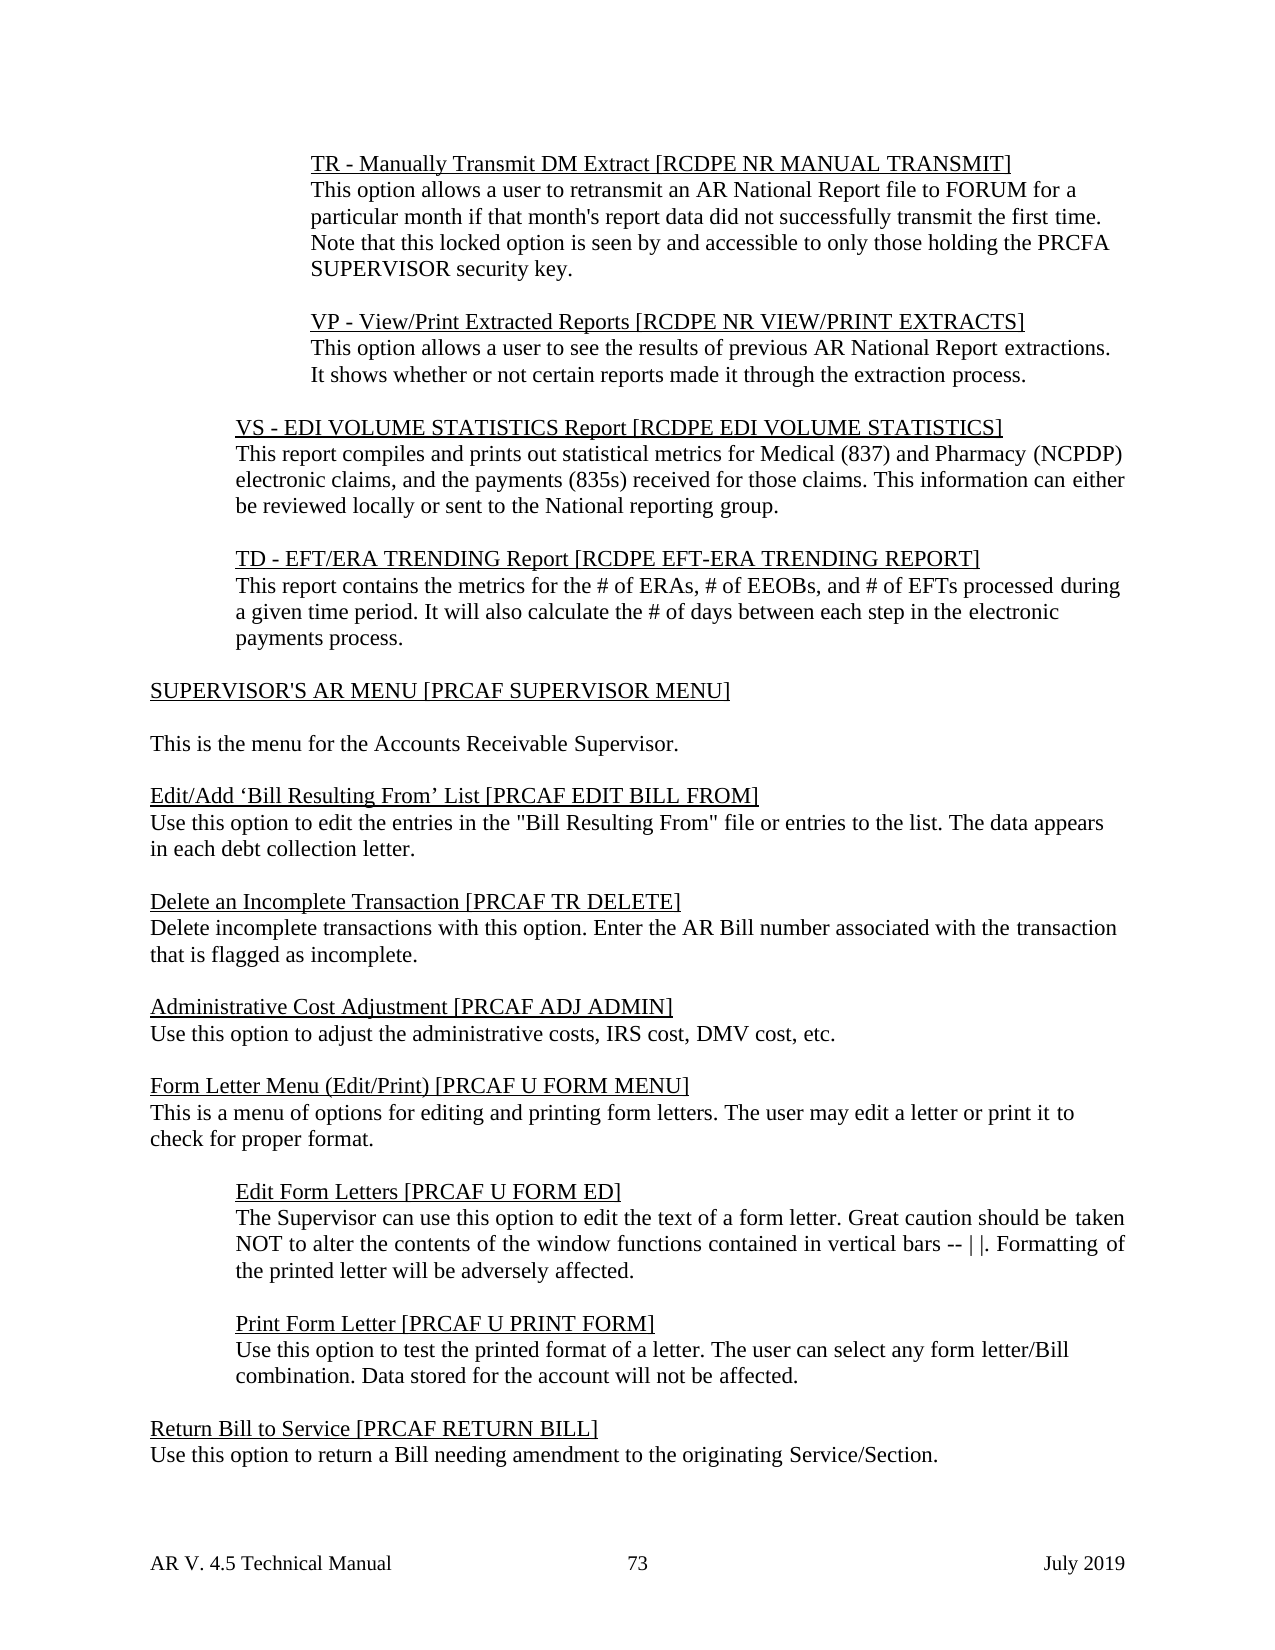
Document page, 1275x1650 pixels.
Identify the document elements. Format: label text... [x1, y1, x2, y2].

text TD - EFT/ERA TRENDING Report [RCDPE EFT-ERA TRENDING REPORT] [235, 545, 1125, 572]
text Use this option to edit the entries in the "Bill Resulting From" file or entries to the list. The data appears in each debt collection letter. [150, 809, 1125, 862]
text This option allows a user to retransmit an AR National Report file to FORUM for a particular month if that month's report data did not successfully transmit the first time. Note that this locked option is seen by and accessible to only those holding the PRCFA SUPERVISOR security key. [310, 176, 1125, 282]
text Form Letter Menu (Edit/Print) [PRCAF U FORM MENU] [150, 1072, 1125, 1099]
text Edit Form Letters [PRCAF U FORM ED] [235, 1178, 1125, 1204]
text This report compiles and prints out statistical metrics for Medical (837) and Pharmacy (NCPDP) electronic claims, and the payments (835s) received for those claims. This information can either be reviewed locally or sent to the National reporting group. [235, 440, 1125, 519]
text SUPERVISOR'S AR MENU [PRCAF SUPERVISOR MENU] [150, 677, 1125, 703]
text Return Bill to Service [PRCAF RETURN BILL] [150, 1415, 1125, 1441]
text VP - View/Print Extracted Reports [RCDPE NR VIEW/PRINT EXTRACTS] [310, 308, 1125, 334]
text This is a menu of options for editing and printing form letters. The user may edit a letter or print it to check for proper format. [150, 1099, 1125, 1151]
text TR - Manually Transmit DM Extract [RCDPE NR MANUAL TRANSMIT] [311, 150, 1125, 176]
text Use this option to return a Bill needing amendment to the originating Service/Section. [150, 1441, 1125, 1468]
text Use this option to test the printed format of a letter. The user can select any form letter/Bill combination. Data stored for the account will not be affected. [235, 1336, 1125, 1389]
text Delete an Incomplete Transaction [PRCAF TR DELETE] [150, 888, 1125, 914]
text Print Form Letter [PRCAF U PRINT FORM] [235, 1309, 1125, 1336]
text VS - EDI VOLUME STATISTICS Report [RCDPE EDI VOLUME STATISTICS] [235, 413, 1125, 440]
text Edit/Add ‘Bill Resulting From’ List [PRCAF EDIT BILL FROM] [150, 782, 1125, 809]
text Delete incomplete transactions with this option. Enter the AR Bill number associated with the transaction that is flagged as incomplete. [150, 914, 1125, 967]
text The Supervisor can use this option to edit the text of a form letter. Great caution should be taken NOT to alter the contents of the window functions contained in vertical bars -- | |. Formatting of the printed letter will be adversely affected. [235, 1204, 1125, 1283]
text Use this option to adjust the administrative costs, IRS cost, DMV cost, etc. [150, 1020, 1125, 1046]
text This report contains the metrics for the # of ERAs, # of EEOBs, and # of EFTs processed during a given time period. It will also calculate the # of days between each step in the electronic payments process. [235, 572, 1125, 651]
text Administrative Cost Adjustment [PRCAF ADJ ADMIN] [150, 993, 1125, 1020]
text This option allows a user to see the results of previous AR National Report extractions. It shows whether or not certain reports made it through the extraction process. [310, 334, 1125, 387]
text This is the menu for the Accounts Receivable Supervisor. [150, 730, 1125, 756]
